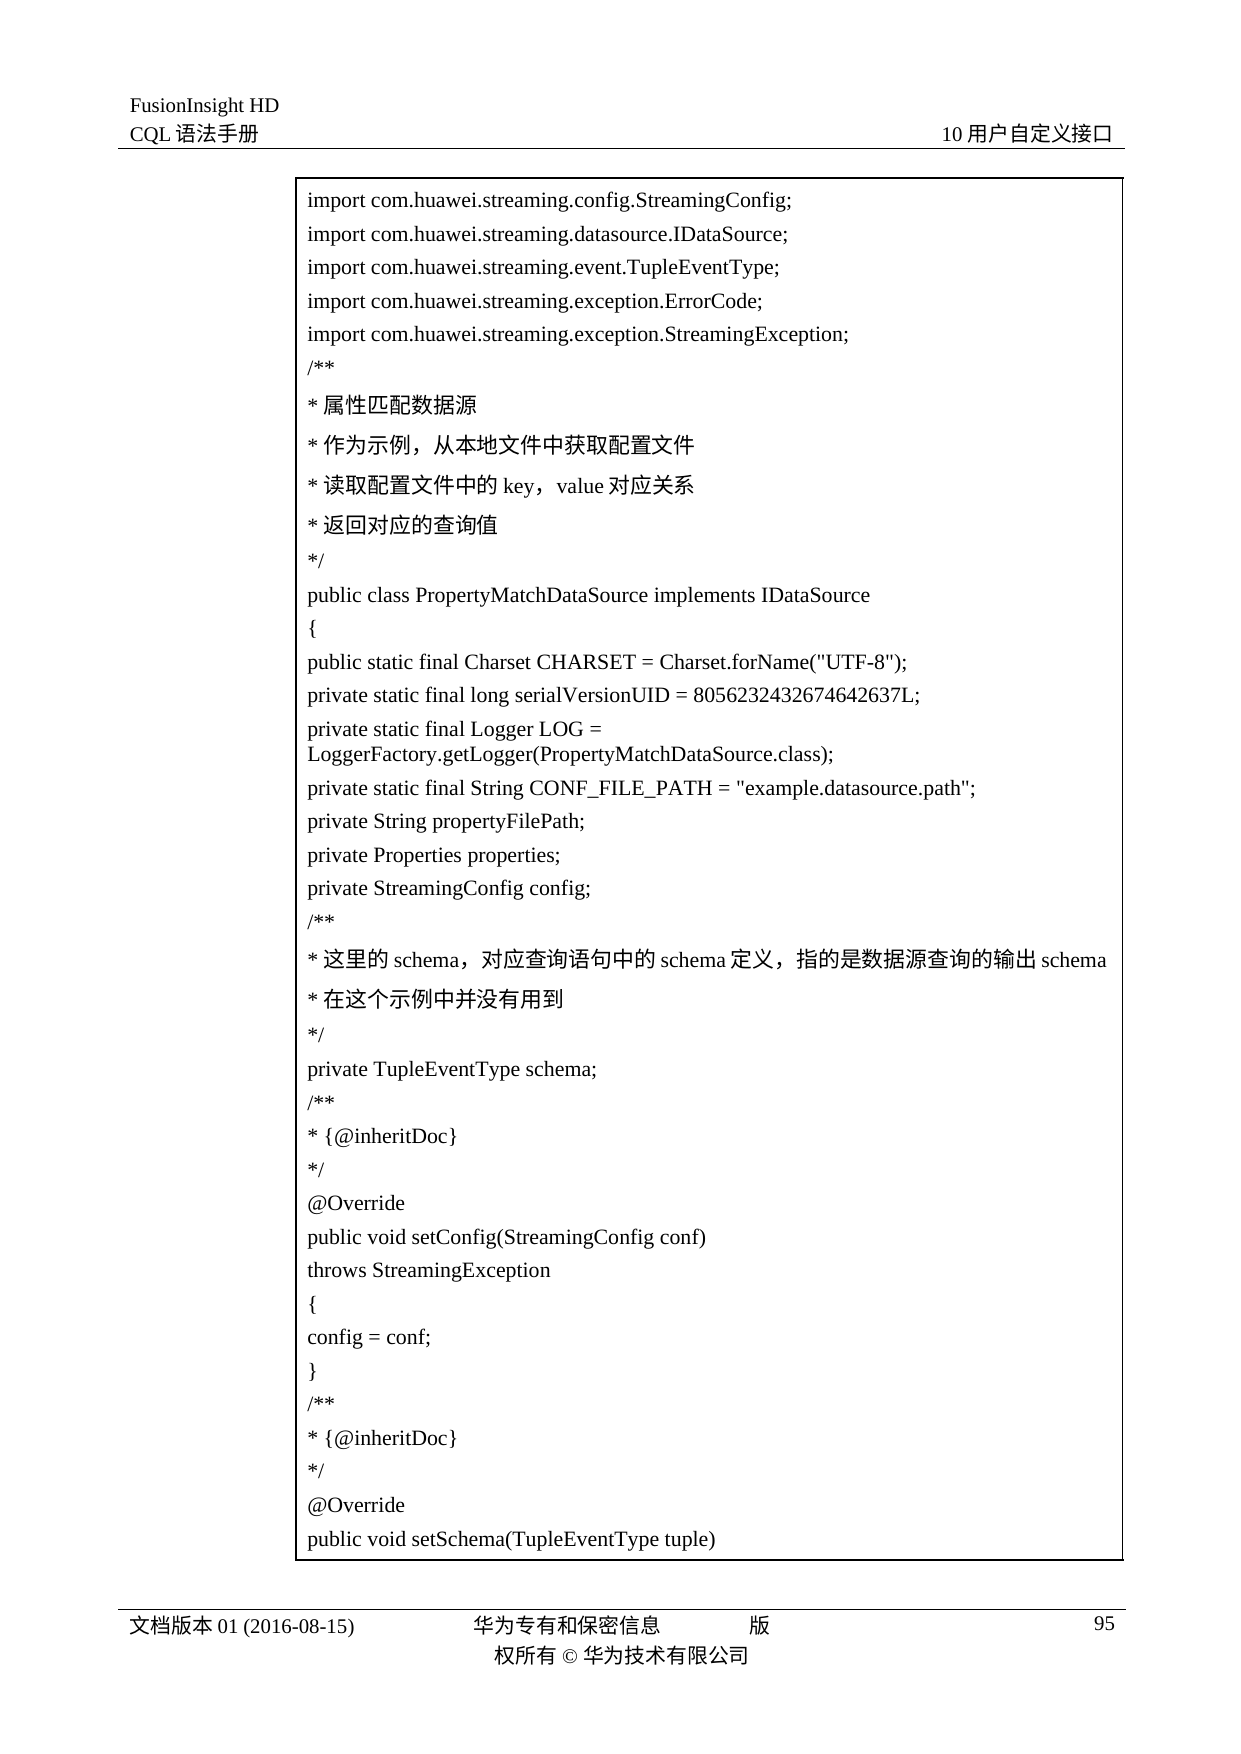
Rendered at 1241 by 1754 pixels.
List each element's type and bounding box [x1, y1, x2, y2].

table_header [297, 179, 1122, 1559]
